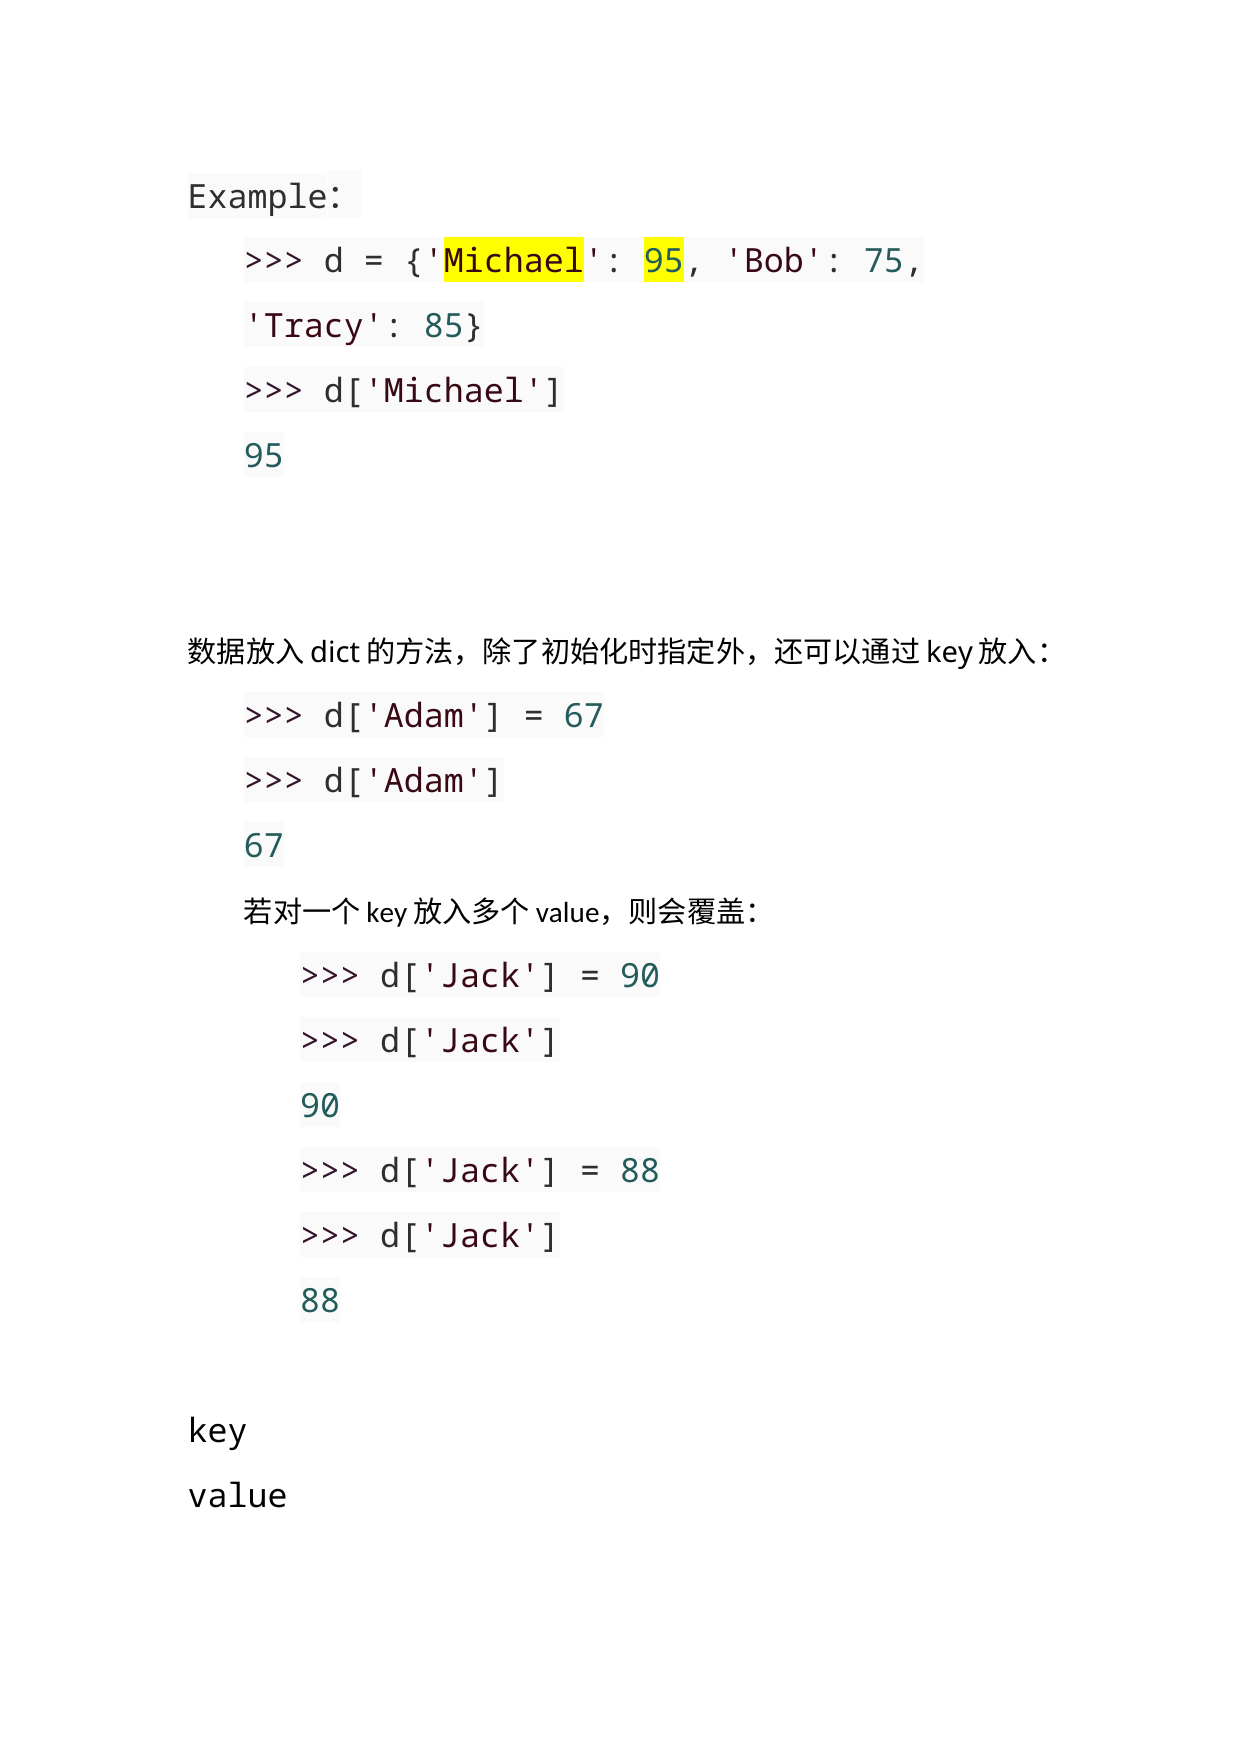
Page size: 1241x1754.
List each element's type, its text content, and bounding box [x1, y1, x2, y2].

text 数据放入dict的方法，除了初始化时指定外，还可以通过key放入： [187, 617, 1053, 682]
text value [187, 1462, 1053, 1527]
text >>> d['Adam'] = 67 >>> d['Adam'] 67 [244, 682, 1053, 877]
text Example： [187, 162, 1053, 227]
text key [187, 1397, 1053, 1462]
text >>> d = {'Michael': 95, 'Bob': 75, 'Tracy': 85} >>> d['Michael'] 95 [244, 227, 1053, 487]
text >>> d['Jack'] = 90 >>> d['Jack'] 90 >>> d['Jack'] = 88 >>> d['Jack'] 88 [300, 942, 1053, 1332]
text 若对一个key放入多个value，则会覆盖： [244, 877, 1053, 942]
